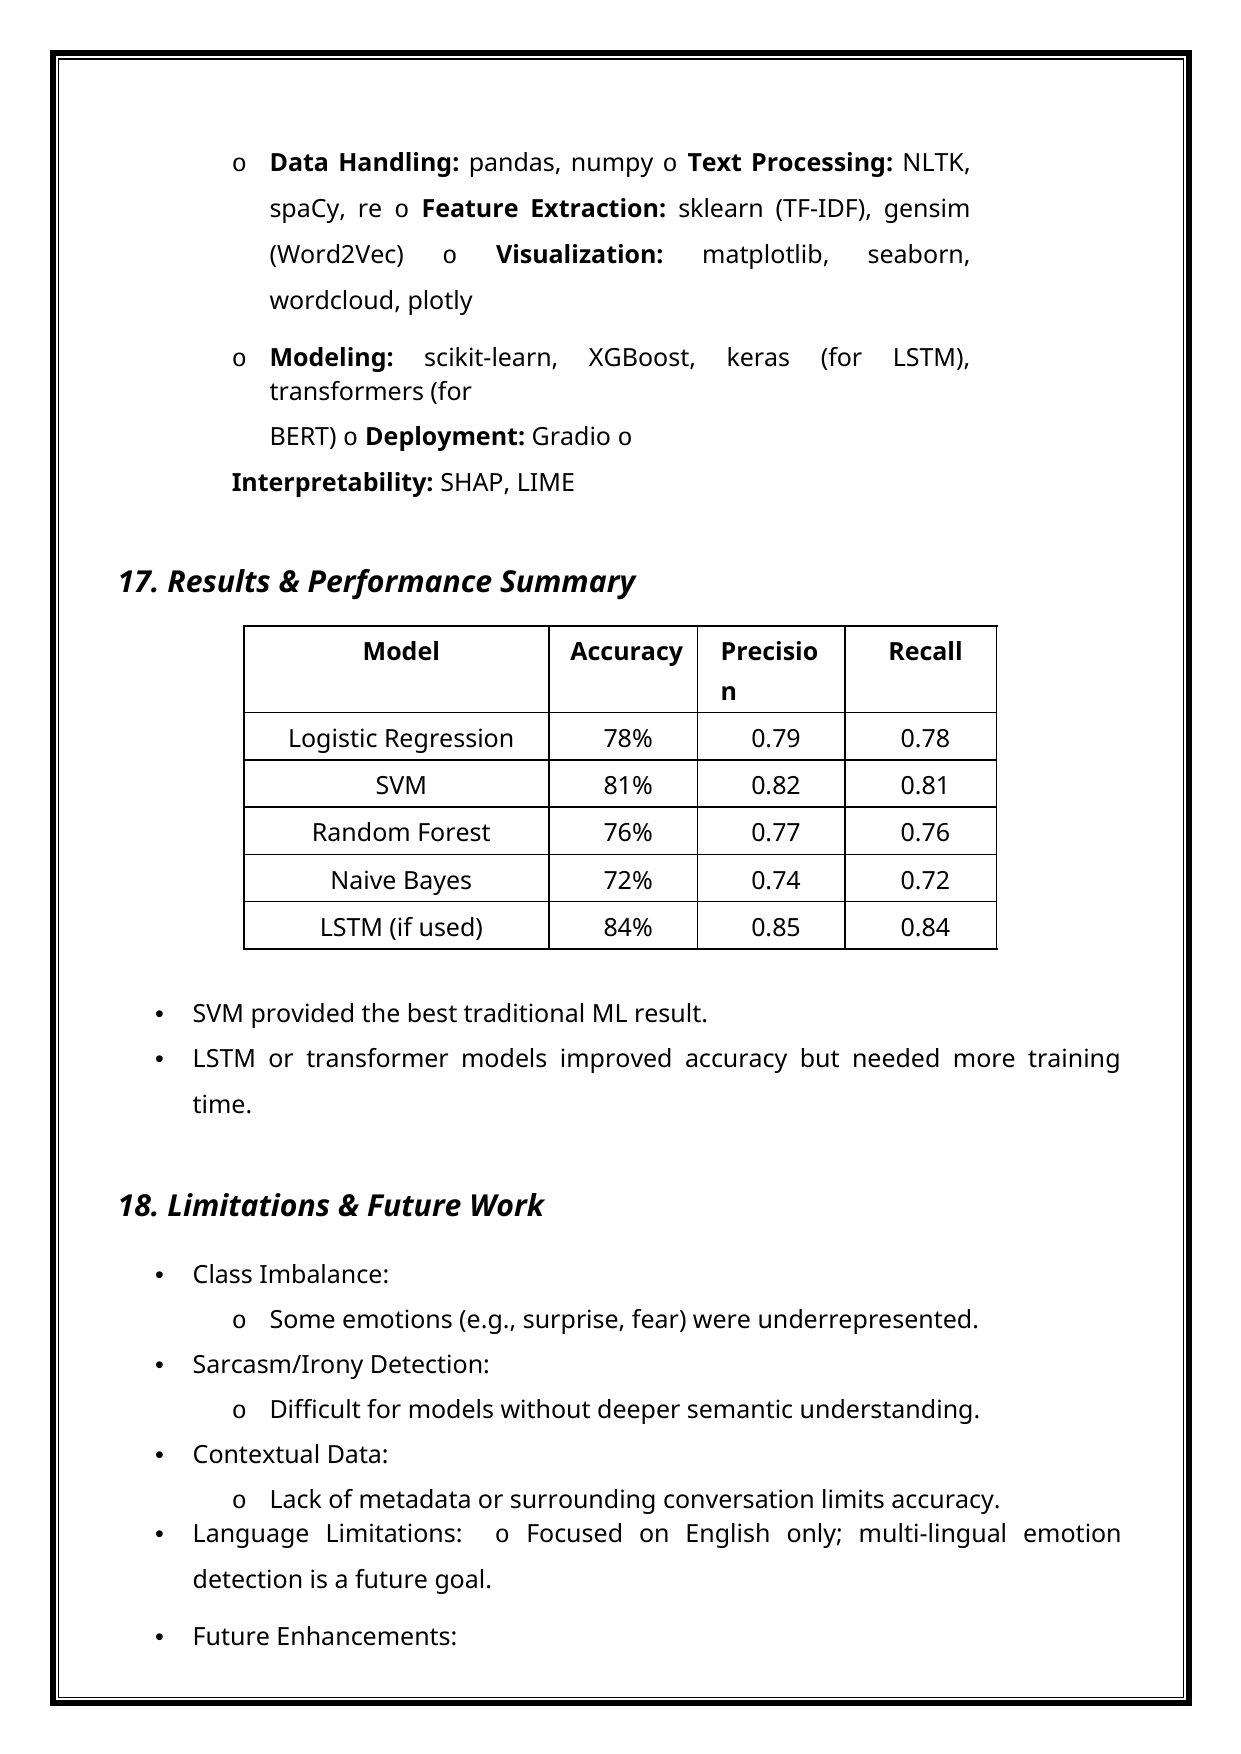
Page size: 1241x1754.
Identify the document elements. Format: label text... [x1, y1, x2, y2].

table_header Accuracy [550, 627, 697, 712]
table_header Precision [698, 627, 844, 712]
table_cell 0.72 [846, 855, 996, 901]
table_cell 0.78 [846, 713, 996, 759]
table_cell 0.84 [846, 902, 996, 948]
table_cell 0.74 [698, 855, 844, 901]
list Lack of metadata or surrounding conversation limits accuracy. [232, 1482, 1122, 1516]
subtitle 18. Limitations & Future Work [117, 1184, 1124, 1226]
table_cell 76% [550, 808, 697, 853]
list Modeling: scikit-learn, XGBoost, keras (for LSTM), transformers (for [232, 339, 971, 408]
table_cell 0.77 [698, 808, 844, 853]
table_cell Naive Bayes [245, 855, 548, 901]
table_cell 0.76 [846, 808, 996, 853]
table_cell 84% [550, 902, 697, 948]
text BERT) o Deployment: Gradio o Interpretability: SHAP, LIME [232, 418, 636, 499]
table_cell 0.81 [846, 761, 996, 806]
table_cell Logistic Regression [245, 713, 548, 759]
list SVM provided the best traditional ML result. [155, 996, 1122, 1030]
table_cell LSTM (if used) [245, 902, 548, 948]
list Class Imbalance: [155, 1257, 1122, 1291]
list Future Enhancements: [155, 1619, 1122, 1653]
table_cell Random Forest [245, 808, 548, 853]
table_cell 0.79 [698, 713, 844, 759]
list Data Handling: pandas, numpy o Text Processing: NLTK, spaCy, re o Feature Extraction: sklearn (TF-IDF), gensim (Word2Vec) o Visualization: matplotlib, seaborn, wordcloud, plotly [232, 144, 971, 317]
list Some emotions (e.g., surprise, fear) were underrepresented. [232, 1302, 1122, 1336]
list Language Limitations: o Focused on English only; multi-lingual emotion detection is a future goal. [155, 1516, 1122, 1596]
table_header Model [245, 627, 548, 712]
table_cell SVM [245, 761, 548, 806]
table_cell 81% [550, 761, 697, 806]
list Difficult for models without deeper semantic understanding. [232, 1392, 1122, 1426]
table_cell 0.82 [698, 761, 844, 806]
subtitle 17. Results & Performance Summary [117, 560, 1124, 601]
list LSTM or transformer models improved accuracy but needed more training time. [155, 1041, 1122, 1121]
table_cell 0.85 [698, 902, 844, 948]
list Sarcasm/Irony Detection: [155, 1347, 1122, 1381]
table_header Recall [846, 627, 996, 712]
table_cell 78% [550, 713, 697, 759]
list Contextual Data: [155, 1437, 1122, 1471]
table_cell 72% [550, 855, 697, 901]
